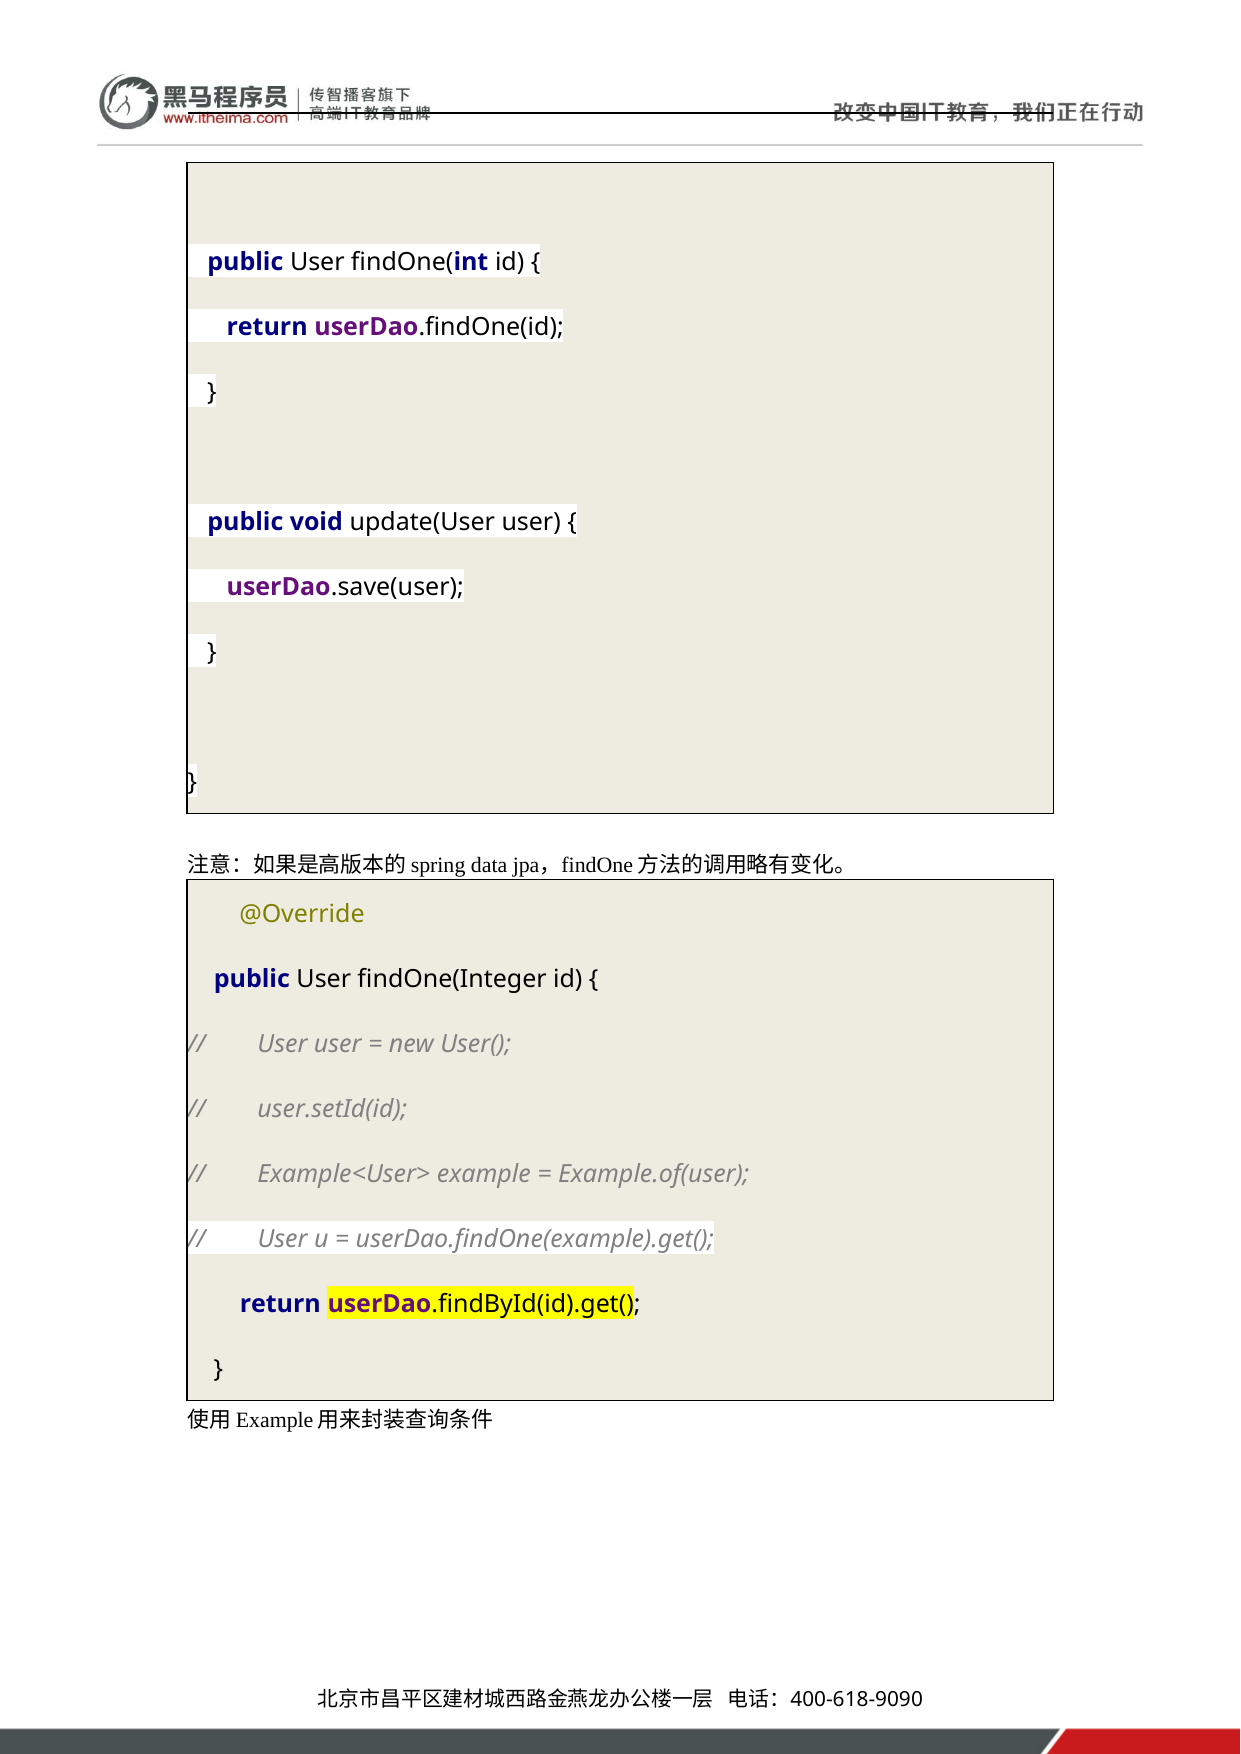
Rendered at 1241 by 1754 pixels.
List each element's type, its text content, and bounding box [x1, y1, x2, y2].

text // User u = userDao.findOne(example).get(); return userDao.findById(id).get(); } [188, 1204, 1053, 1400]
picture [0, 3, 1241, 153]
text 注意：如果是高版本的spring data jpa，findOne方法的调用略有变化。 [187, 847, 1053, 879]
text @Override public User findOne(Integer id) { // User user = new User(); // user.setId(id); // Example<User> example = Example.of(user); [188, 880, 1053, 1204]
picture [0, 1669, 1241, 1754]
text 使用Example用来封装查询条件 [187, 1401, 1053, 1434]
